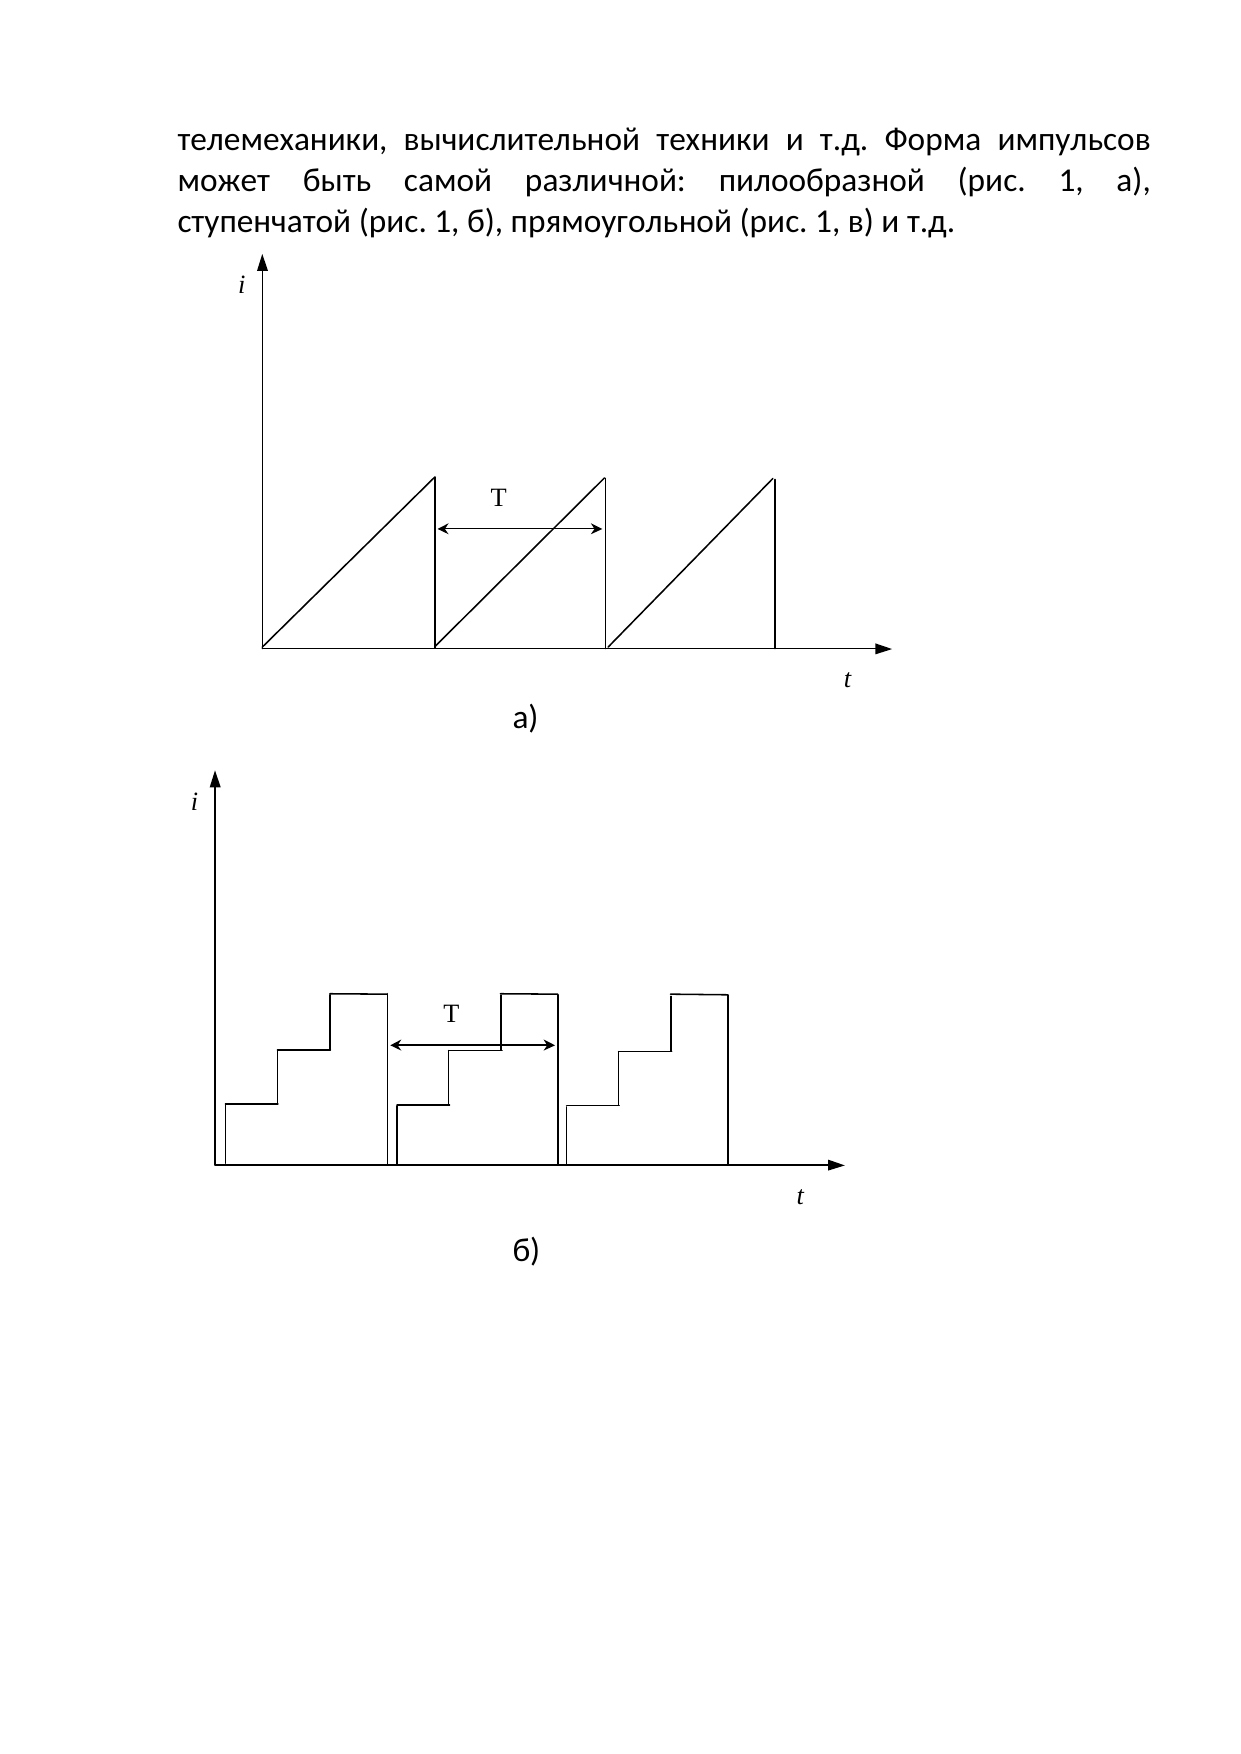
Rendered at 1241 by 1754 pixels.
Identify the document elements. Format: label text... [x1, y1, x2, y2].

text а) [177, 696, 1152, 737]
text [177, 118, 1152, 240]
text б) [177, 1229, 1152, 1270]
